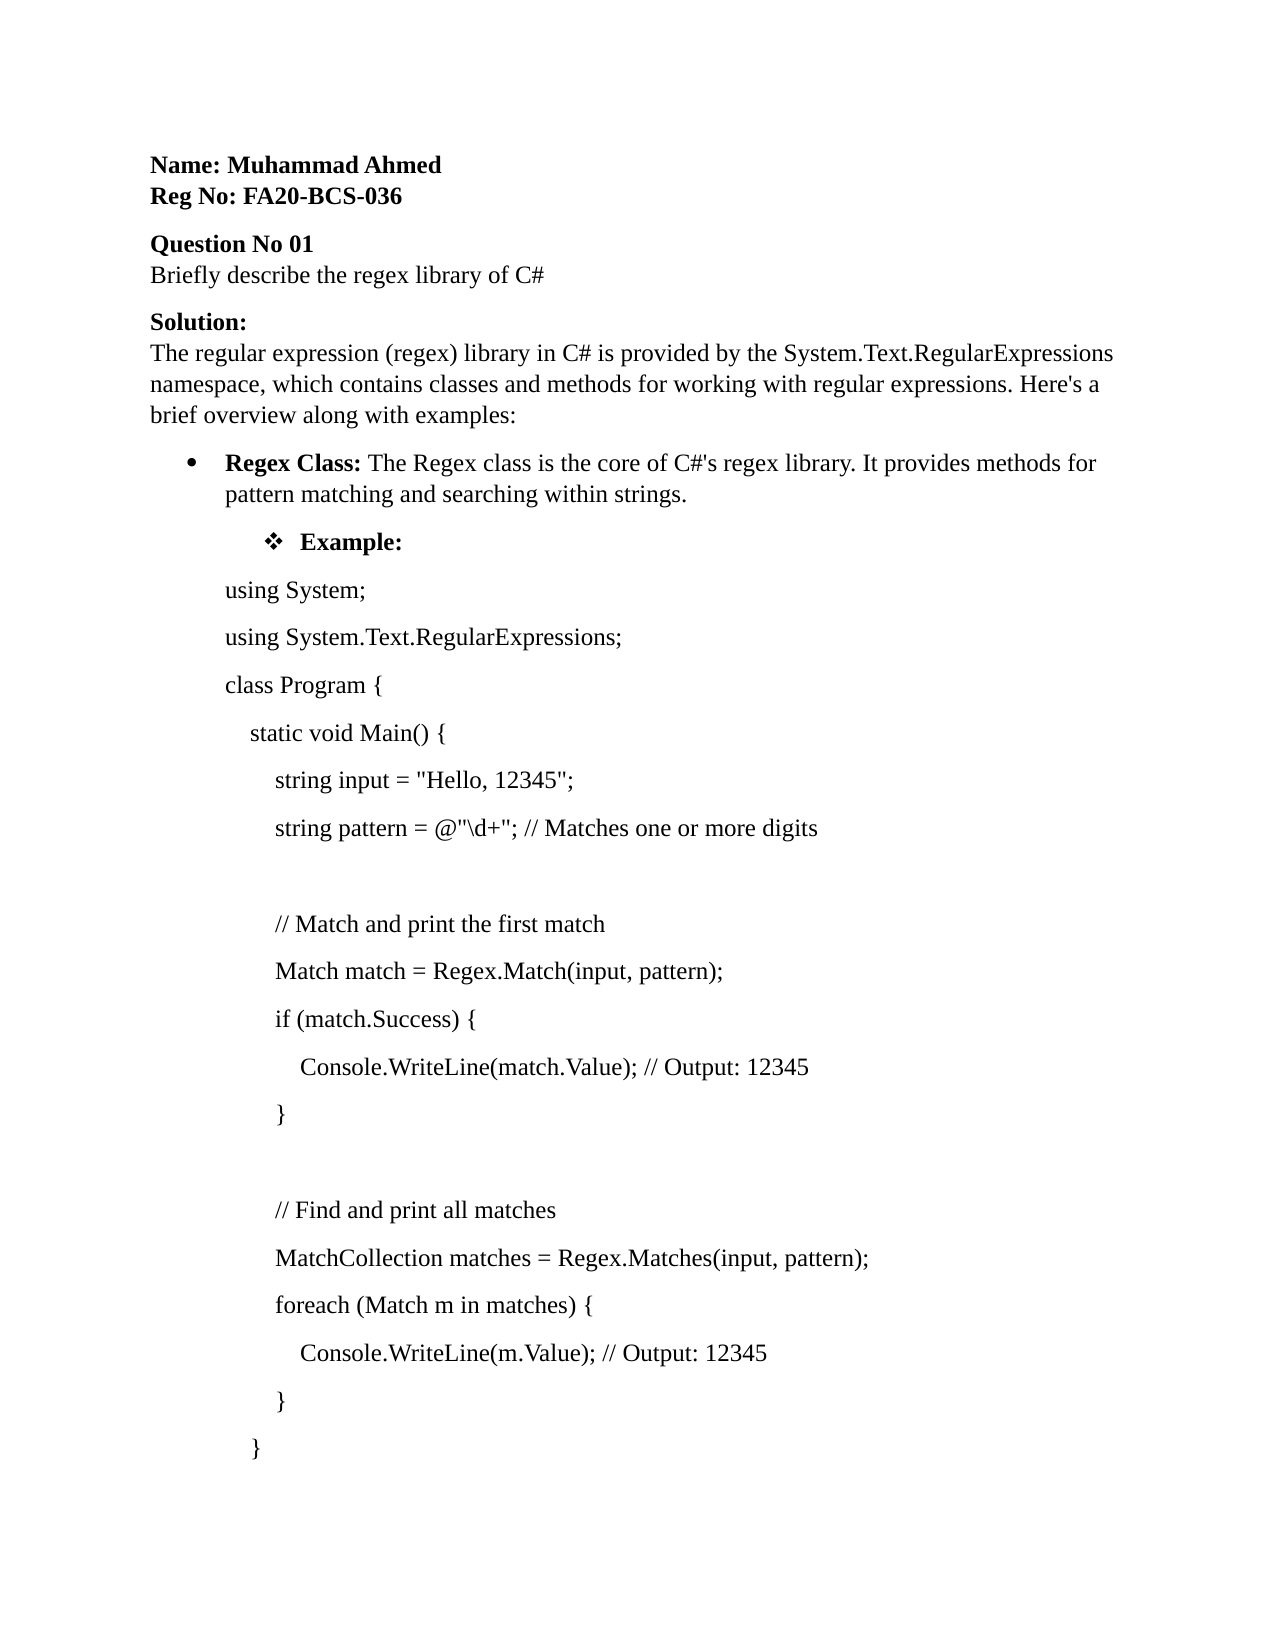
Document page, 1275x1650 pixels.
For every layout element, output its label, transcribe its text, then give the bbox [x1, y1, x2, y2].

text Question No 01 Briefly describe the regex library of C# [150, 229, 1125, 288]
text // Find and print all matches [225, 1195, 1125, 1224]
text Console.WriteLine(match.Value); // Output: 12345 [225, 1052, 1125, 1081]
text Console.WriteLine(m.Value); // Output: 12345 [225, 1338, 1125, 1367]
text class Program { [225, 670, 1125, 699]
text string pattern = @"\d+"; // Matches one or more digits [225, 813, 1125, 842]
list Regex Class: The Regex class is the core of C#'s regex library. It provides methods for pattern matching and searching within strings. [187, 448, 1125, 508]
text // Match and print the first match [225, 909, 1125, 937]
text } [225, 1099, 1125, 1128]
text } [225, 1386, 1125, 1414]
text foreach (Match m in matches) { [225, 1290, 1125, 1319]
text Solution: The regular expression (regex) library in C# is provided by the System.Text.RegularExpressions namespace, which contains classes and methods for working with regular expressions. Here's a brief overview along with examples: [150, 307, 1125, 429]
text MatchCollection matches = Regex.Matches(input, pattern); [225, 1243, 1125, 1271]
text Name: Muhammad Ahmed Reg No: FA20-BCS-036 [150, 150, 1125, 210]
text if (match.Success) { [225, 1004, 1125, 1033]
list Example: [262, 527, 1125, 556]
text using System.Text.RegularExpressions; [225, 622, 1125, 651]
text string input = "Hello, 12345"; [225, 766, 1125, 794]
text } [225, 1433, 1125, 1462]
text Match match = Regex.Match(input, pattern); [225, 956, 1125, 985]
text static void Main() { [225, 718, 1125, 747]
text using System; [225, 575, 1125, 603]
